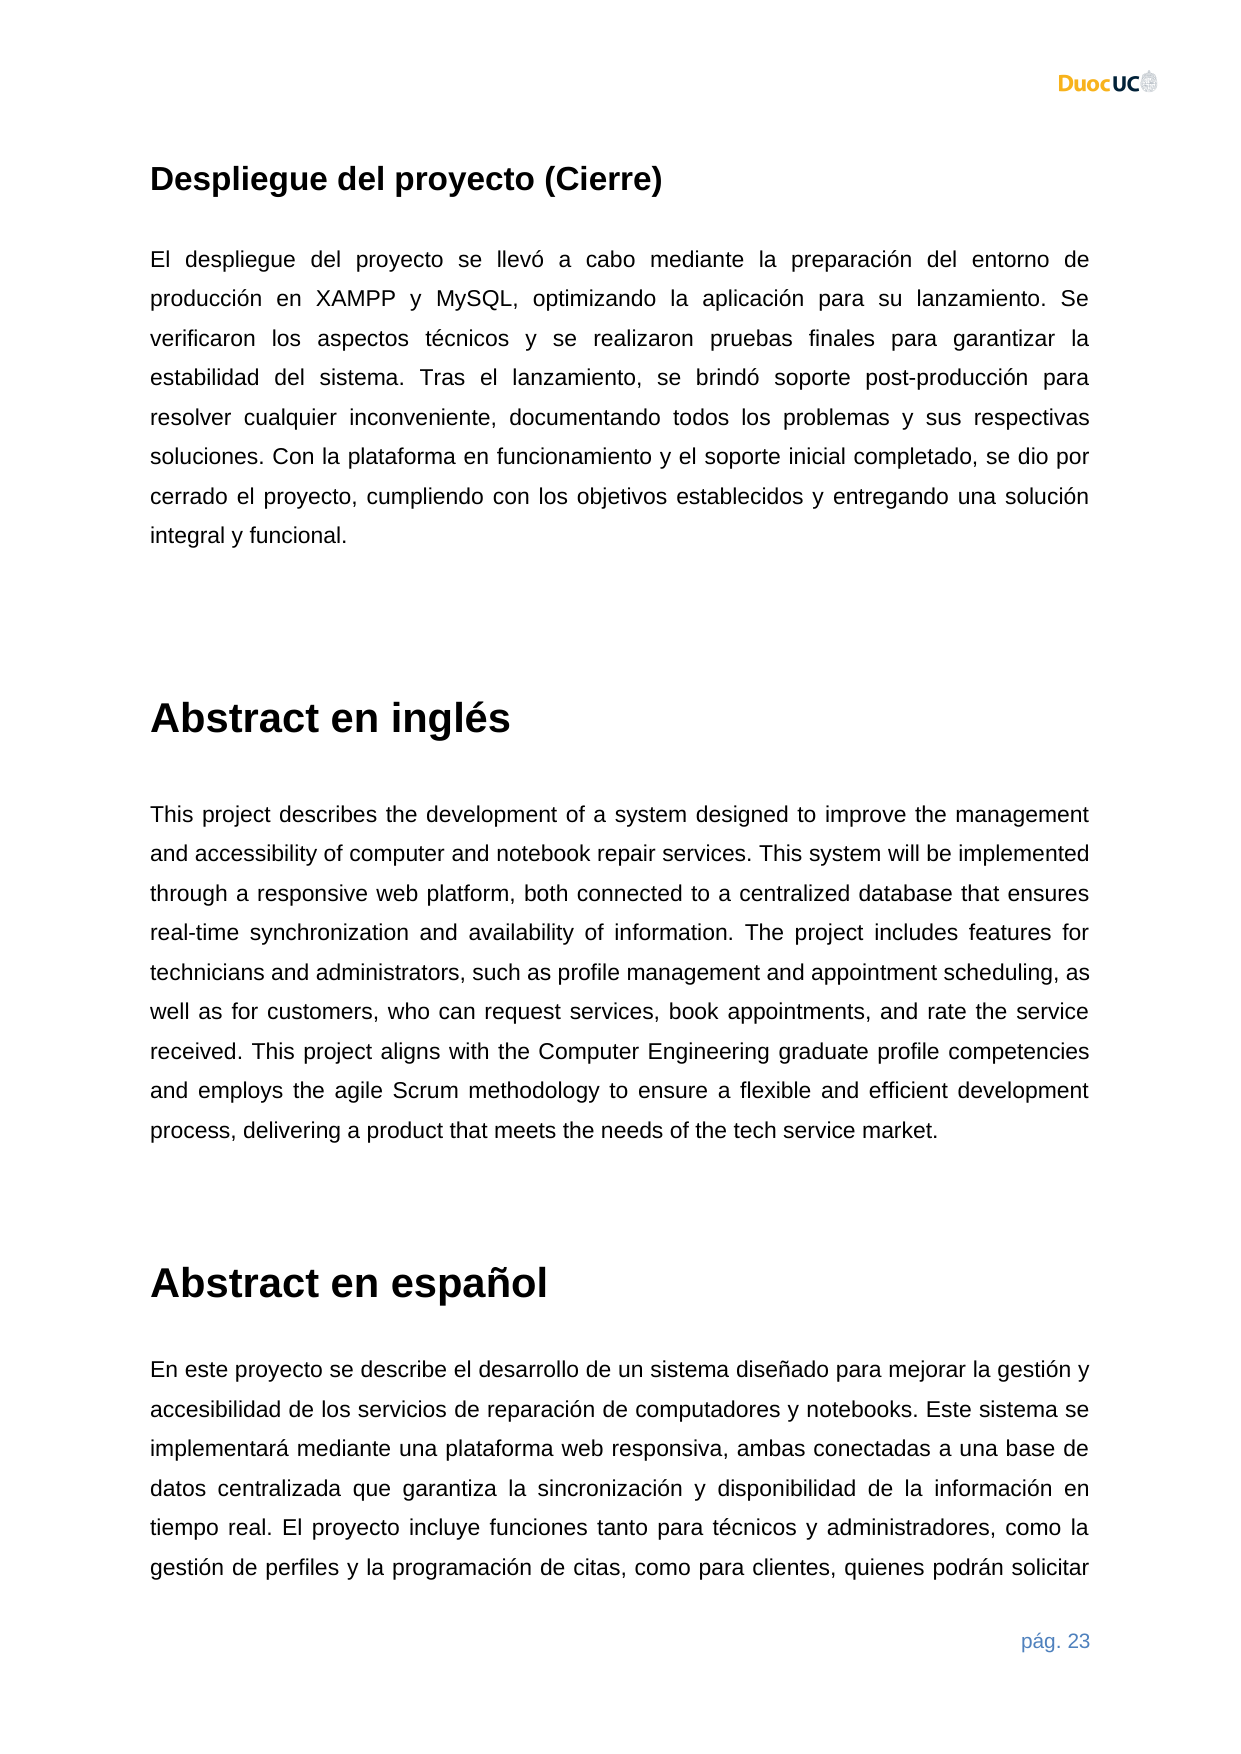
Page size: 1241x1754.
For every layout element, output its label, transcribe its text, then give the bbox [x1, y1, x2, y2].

text This project describes the development of a system designed to improve the management and accessibility of computer and notebook repair services. This system will be implemented through a responsive web platform, both connected to a centralized database that ensures real-time synchronization and availability of information. The project includes features for technicians and administrators, such as profile management and appointment scheduling, as well as for customers, who can request services, book appointments, and rate the service received. This project aligns with the Computer Engineering graduate profile competencies and employs the agile Scrum methodology to ensure a flexible and efficient development process, delivering a product that meets the needs of the tech service market. [150, 801, 1090, 1143]
subtitle Abstract en español [150, 1258, 1090, 1306]
subtitle Abstract en inglés [150, 694, 1090, 742]
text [150, 1356, 1090, 1580]
text El despliegue del proyecto se llevó a cabo mediante la preparación del entorno de producción en XAMPP y MySQL, optimizando la aplicación para su lanzamiento. Se verificaron los aspectos técnicos y se realizaron pruebas finales para garantizar la estabilidad del sistema. Tras el lanzamiento, se brindó soporte post-producción para resolver cualquier inconveniente, documentando todos los problemas y sus respectivas soluciones. Con la plataforma en funcionamiento y el soporte inicial completado, se dio por cerrado el proyecto, cumpliendo con los objetivos establecidos y entregando una solución integral y funcional. [150, 246, 1090, 548]
picture [1054, 29, 1162, 137]
subtitle Despliegue del proyecto (Cierre) [150, 159, 1090, 197]
